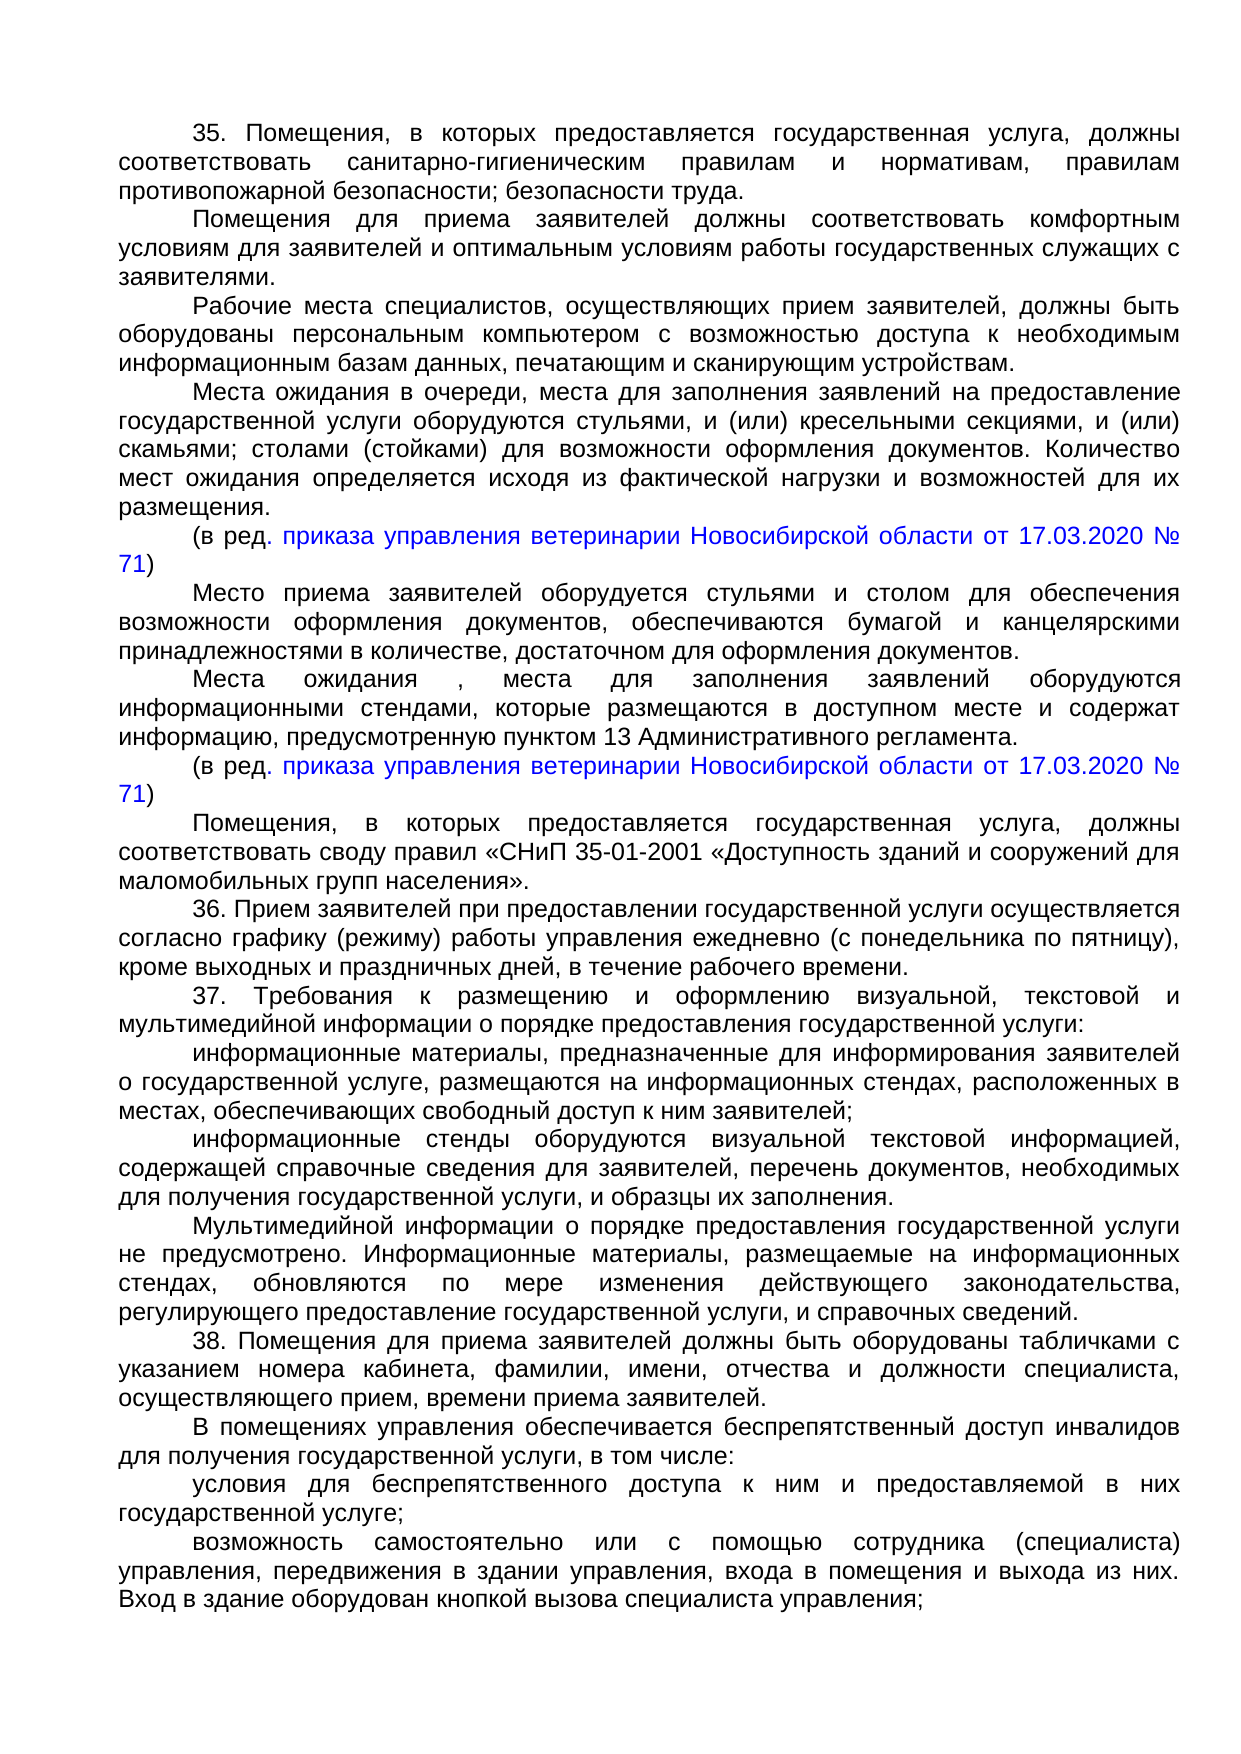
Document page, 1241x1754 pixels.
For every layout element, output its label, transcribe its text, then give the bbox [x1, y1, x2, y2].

text информационные материалы, предназначенные для информирования заявителей о государственной услуге, размещаются на информационных стендах, расположенных в местах, обеспечивающих свободный доступ к ним заявителей; [118, 1038, 1181, 1124]
text Рабочие места специалистов, осуществляющих прием заявителей, должны быть оборудованы персональным компьютером с возможностью доступа к необходимым информационным базам данных, печатающим и сканирующим устройствам. [118, 291, 1181, 377]
text Мультимедийной информации о порядке предоставления государственной услуги не предусмотрено. Информационные материалы, размещаемые на информационных стендах, обновляются по мере изменения действующего законодательства, регулирующего предоставление государственной услуги, и справочных сведений. [118, 1211, 1181, 1326]
text Места ожидания , места для заполнения заявлений оборудуются информационными стендами, которые размещаются в доступном месте и содержат информацию, предусмотренную пунктом 13 Административного регламента. [118, 664, 1181, 751]
text Места ожидания в очереди, места для заполнения заявлений на предоставление государственной услуги оборудуются стульями, и (или) кресельными секциями, и (или) скамьями; столами (стойками) для возможности оформления документов. Количество мест ожидания определяется исходя из фактической нагрузки и возможностей для их размещения. [118, 377, 1181, 521]
text В помещениях управления обеспечивается беспрепятственный доступ инвалидов для получения государственной услуги, в том числе: [118, 1412, 1181, 1469]
text 37. Требования к размещению и оформлению визуальной, текстовой и мультимедийной информации о порядке предоставления государственной услуги: [118, 981, 1181, 1038]
text 36. Прием заявителей при предоставлении государственной услуги осуществляется согласно графику (режиму) работы управления ежедневно (с понедельника по пятницу), кроме выходных и праздничных дней, в течение рабочего времени. [118, 894, 1181, 981]
text (в ред. приказа управления ветеринарии Новосибирской области от 17.03.2020 № 71) [118, 751, 1181, 808]
text (в ред. приказа управления ветеринарии Новосибирской области от 17.03.2020 № 71) [118, 521, 1181, 578]
text 38. Помещения для приема заявителей должны быть оборудованы табличками с указанием номера кабинета, фамилии, имени, отчества и должности специалиста, осуществляющего прием, времени приема заявителей. [118, 1326, 1181, 1412]
text Помещения для приема заявителей должны соответствовать комфортным условиям для заявителей и оптимальным условиям работы государственных служащих с заявителями. [118, 204, 1181, 291]
text Место приема заявителей оборудуется стульями и столом для обеспечения возможности оформления документов, обеспечиваются бумагой и канцелярскими принадлежностями в количестве, достаточном для оформления документов. [118, 578, 1181, 664]
text условия для беспрепятственного доступа к ним и предоставляемой в них государственной услуге; [118, 1469, 1181, 1527]
text информационные стенды оборудуются визуальной текстовой информацией, содержащей справочные сведения для заявителей, перечень документов, необходимых для получения государственной услуги, и образцы их заполнения. [118, 1124, 1181, 1211]
text 35. Помещения, в которых предоставляется государственная услуга, должны соответствовать санитарно-гигиеническим правилам и нормативам, правилам противопожарной безопасности; безопасности труда. [118, 118, 1181, 204]
text возможность самостоятельно или с помощью сотрудника (специалиста) управления, передвижения в здании управления, входа в помещения и выхода из них. Вход в здание оборудован кнопкой вызова специалиста управления; [118, 1527, 1181, 1613]
text Помещения, в которых предоставляется государственная услуга, должны соответствовать своду правил «СНиП 35-01-2001 «Доступность зданий и сооружений для маломобильных групп населения». [118, 808, 1181, 894]
